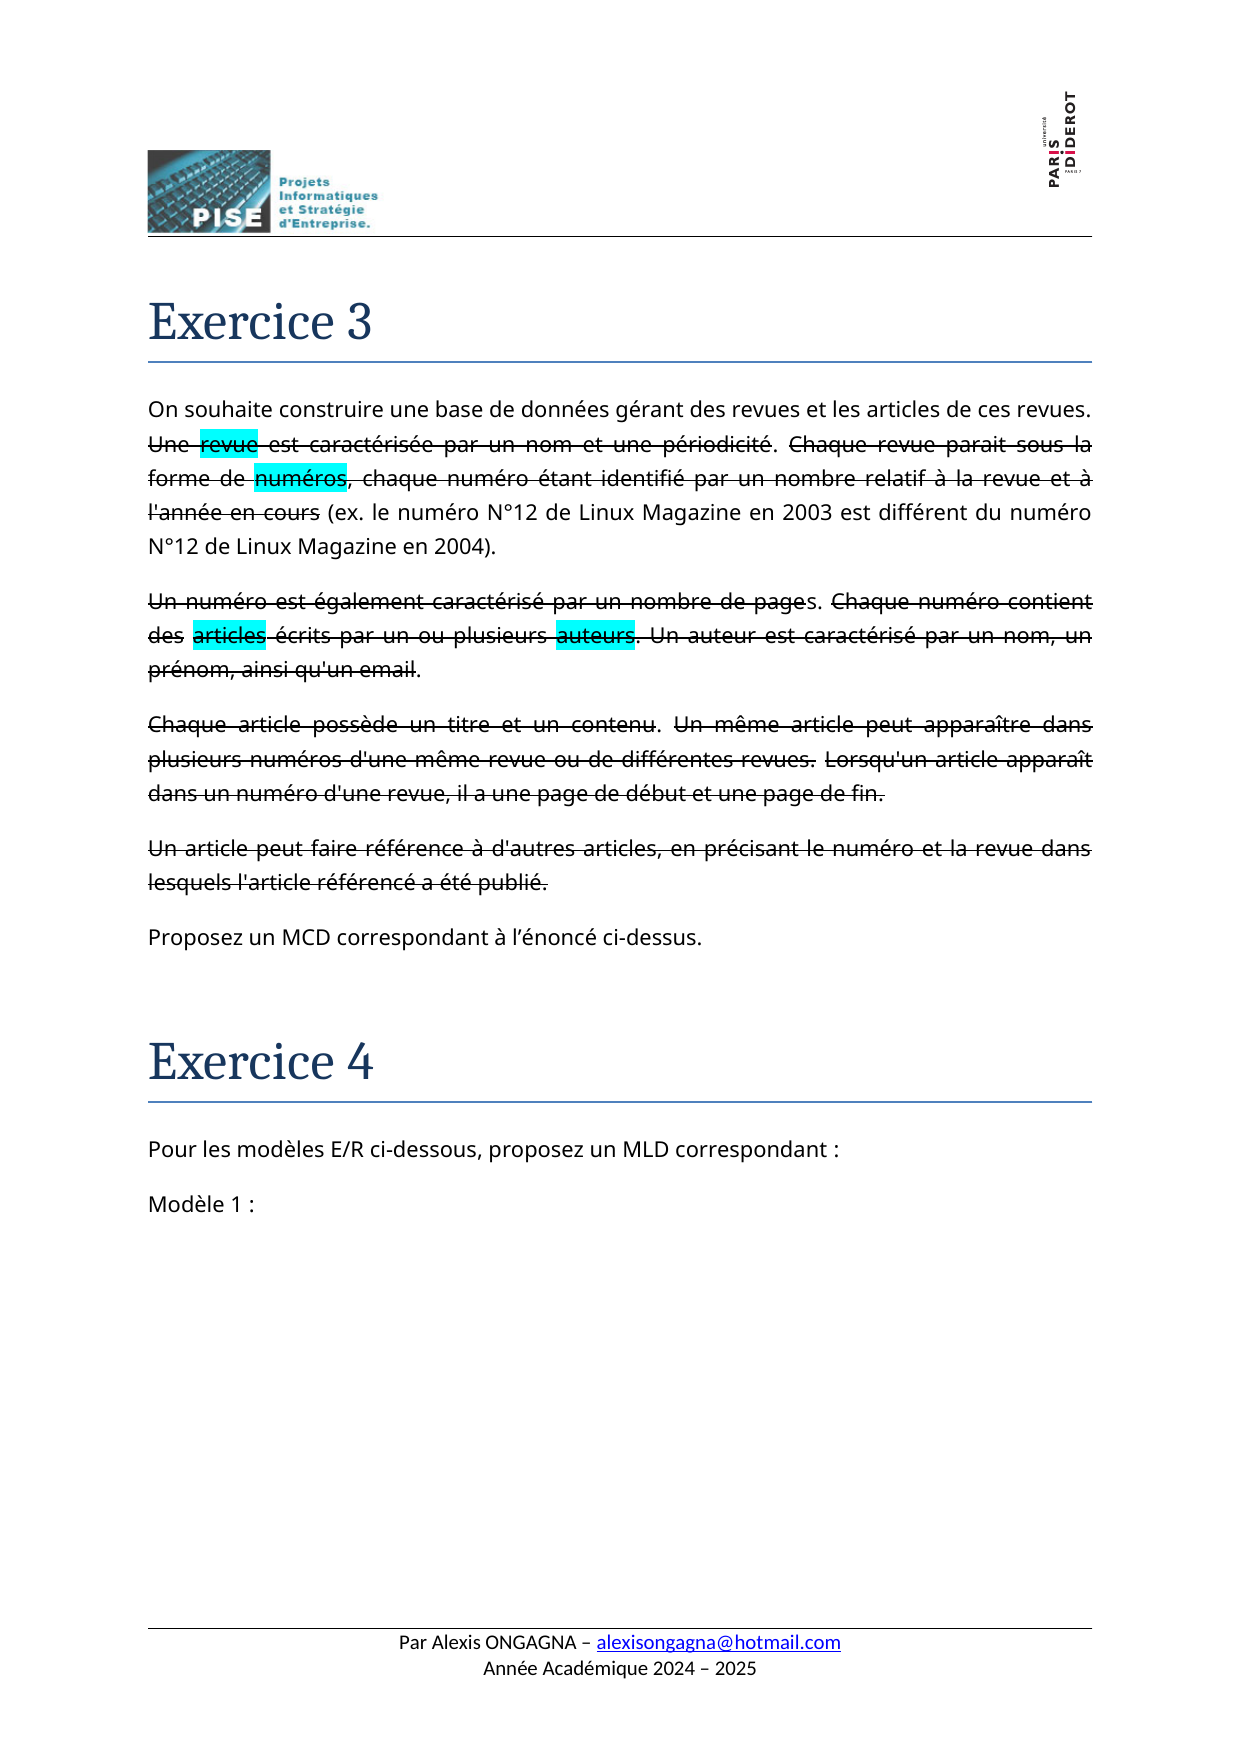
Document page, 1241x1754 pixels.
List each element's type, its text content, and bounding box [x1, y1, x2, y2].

text Modèle 1 : [148, 1189, 1092, 1219]
text Un numéro est également caractérisé par un nombre de pages. Chaque numéro contient des articles écrits par un ou plusieurs auteurs. Un auteur est caractérisé par un nom, un prénom, ainsi qu'un email. [148, 586, 1092, 684]
picture [1030, 73, 1093, 234]
text Chaque article possède un titre et un contenu. Un même article peut apparaître dans plusieurs numéros d'une même revue ou de différentes revues. Lorsqu'un article apparaît dans un numéro d'une revue, il a une page de début et une page de fin. [148, 709, 1092, 807]
text Un article peut faire référence à d'autres articles, en précisant le numéro et la revue dans lesquels l'article référencé a été publié. [148, 833, 1092, 850]
text On souhaite construire une base de données gérant des revues et les articles de ces revues. Une revue est caractérisée par un nom et une périodicité. Chaque revue parait sous la forme de numéros, chaque numéro étant identifié par un nombre relatif à la revue et à l'année en cours (ex. le numéro N°12 de Linux Magazine en 2003 est différent du numéro N°12 de Linux Magazine en 2004). [148, 481, 1092, 561]
title Exercice 3 [148, 290, 1092, 361]
text Un article peut faire référence à d'autres articles, en précisant le numéro et la revue dans lesquels l'article référencé a été publié. [148, 851, 1092, 897]
text Pour les modèles E/R ci-dessous, proposez un MLD correspondant : [148, 1134, 1092, 1164]
text Proposez un MCD correspondant à l’énoncé ci-dessus. [148, 922, 1092, 952]
text On souhaite construire une base de données gérant des revues et les articles de ces revues. Une revue est caractérisée par un nom et une périodicité. Chaque revue parait sous la forme de numéros, chaque numéro étant identifié par un nombre relatif à la revue et à l'année en cours (ex. le numéro N°12 de Linux Magazine en 2003 est différent du numéro N°12 de Linux Magazine en 2004). [148, 394, 1092, 480]
title Exercice 4 [148, 1030, 1092, 1101]
picture [147, 150, 390, 234]
